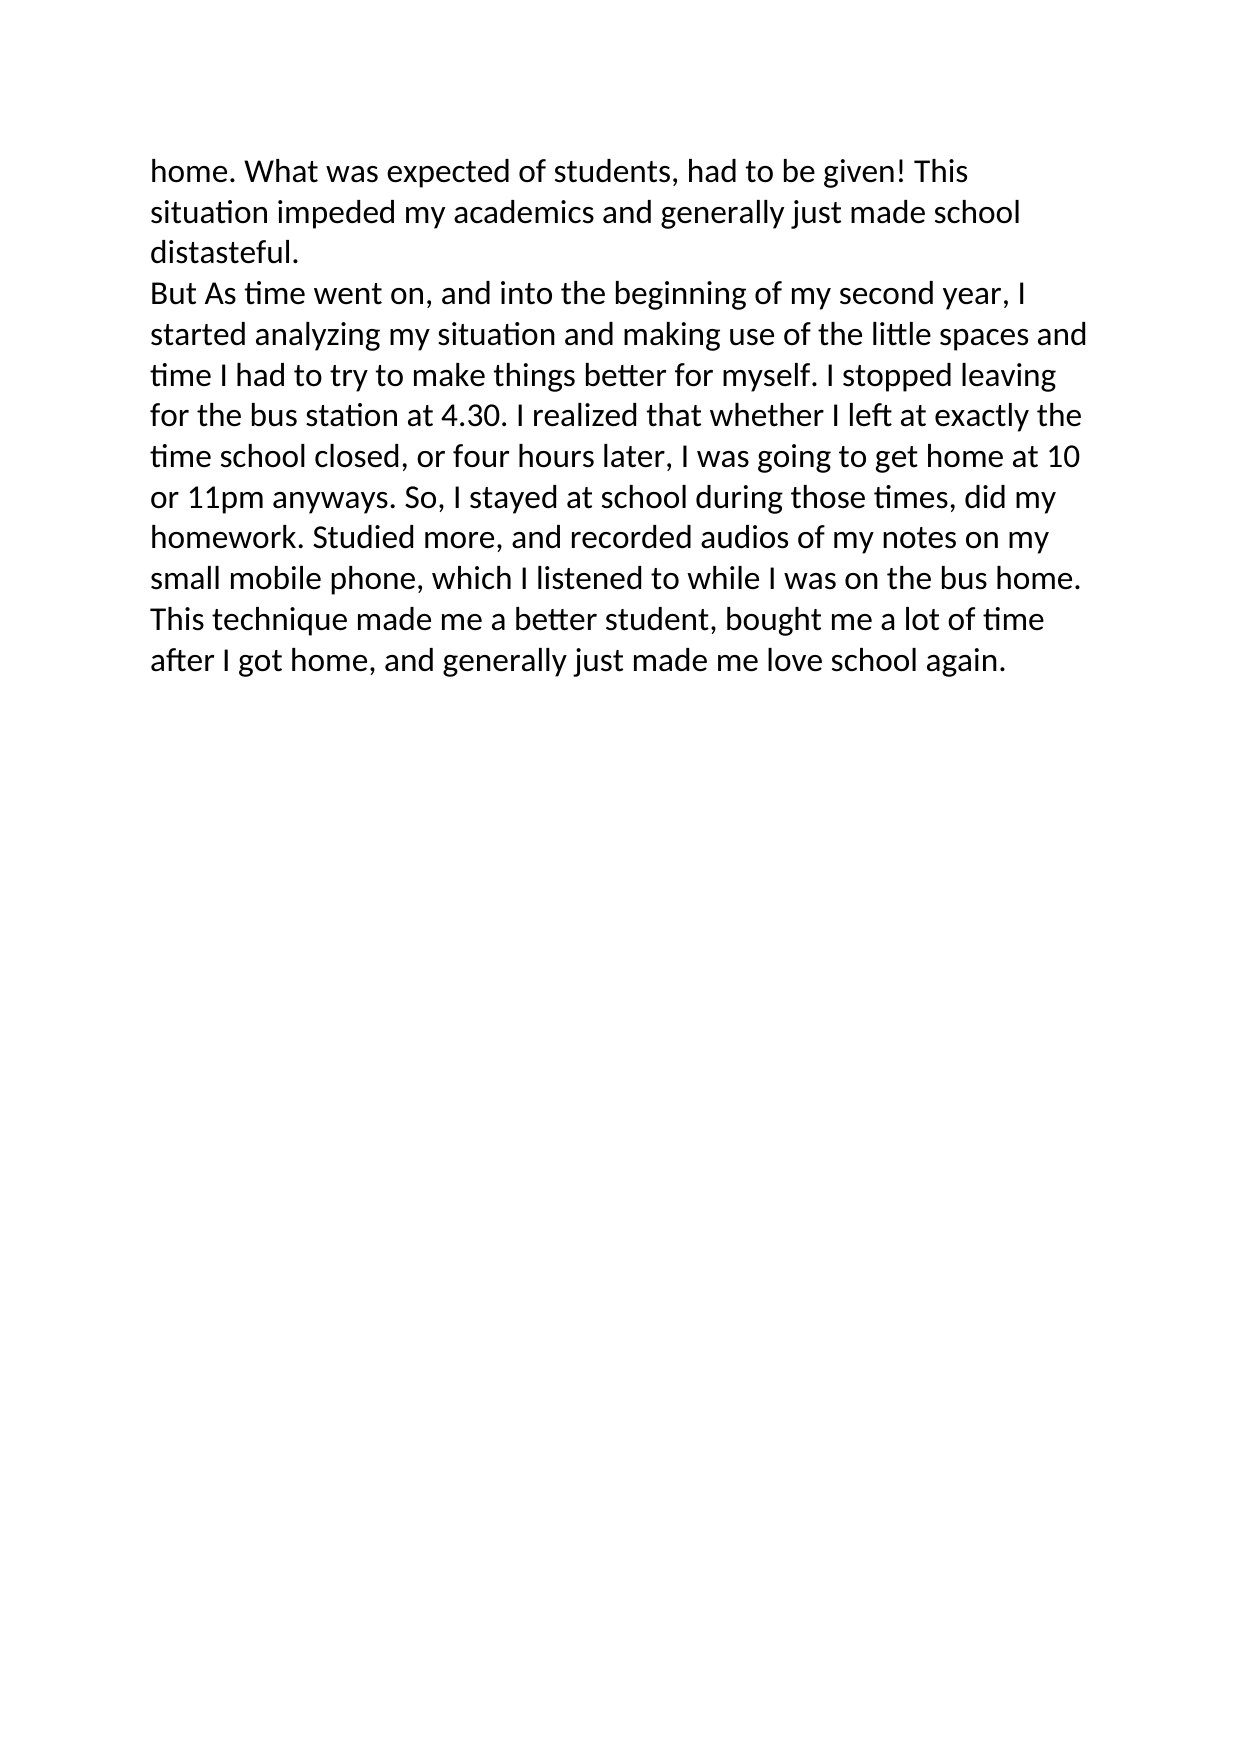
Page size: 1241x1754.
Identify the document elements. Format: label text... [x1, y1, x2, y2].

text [150, 150, 1090, 272]
text But As time went on, and into the beginning of my second year, I started analyzing my situation and making use of the little spaces and time I had to try to make things better for myself. I stopped leaving for the bus station at 4.30. I realized that whether I left at exactly the time school closed, or four hours later, I was going to get home at 10 or 11pm anyways. So, I stayed at school during those times, did my homework. Studied more, and recorded audios of my notes on my small mobile phone, which I listened to while I was on the bus home. [150, 272, 1090, 598]
text This technique made me a better student, bought me a lot of time after I got home, and generally just made me love school again. [150, 598, 1090, 710]
